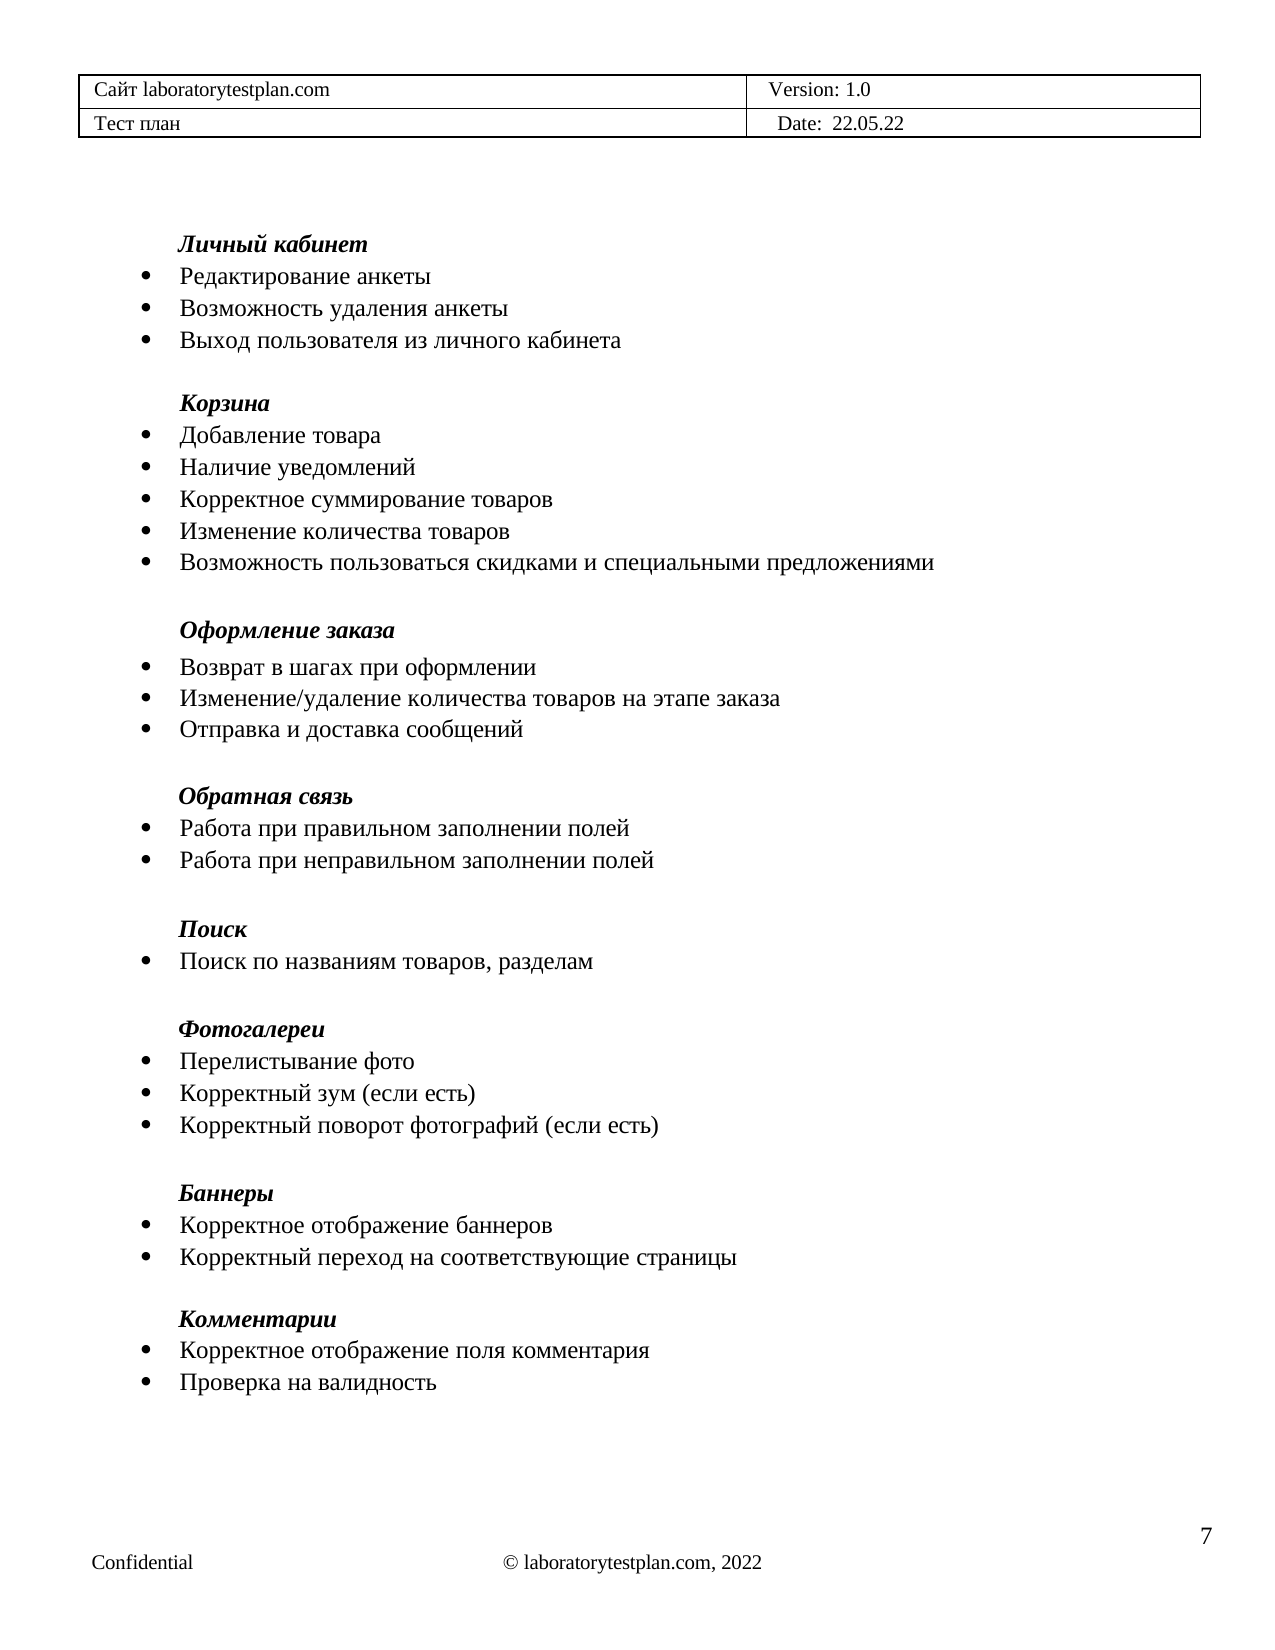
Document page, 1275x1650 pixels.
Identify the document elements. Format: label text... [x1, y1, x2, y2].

list Возможность удаления анкеты [142, 293, 1227, 322]
subtitle Обратная связь [178, 781, 1227, 810]
subtitle Оформление заказа [179, 615, 1227, 644]
subtitle Баннеры [178, 1178, 1227, 1206]
list Отправка и доставка сообщений [142, 714, 1227, 742]
list Наличие уведомлений [142, 452, 1227, 481]
list Редактирование анкеты [142, 261, 1227, 290]
subtitle Комментарии [178, 1304, 1227, 1333]
list Поиск по названиям товаров, разделам [142, 946, 1227, 975]
subtitle Личный кабинет [178, 229, 1227, 258]
list Изменение количества товаров [142, 516, 1227, 544]
list Возможность пользоваться скидками и специальными предложениями [142, 547, 1227, 576]
list Возврат в шагах при оформлении [142, 652, 1227, 681]
list Корректное суммирование товаров [142, 484, 1227, 513]
list Корректное отображение баннеров [142, 1210, 1227, 1238]
list Перелистывание фото [142, 1046, 1227, 1075]
list Корректный зум (если есть) [142, 1078, 1227, 1107]
list Изменение/удаление количества товаров на этапе заказа [142, 683, 1227, 712]
subtitle Поиск [178, 914, 1227, 943]
list Корректный поворот фотографий (если есть) [142, 1110, 1227, 1139]
list Проверка на валидность [142, 1367, 1227, 1396]
list Работа при неправильном заполнении полей [142, 845, 1227, 873]
list Выход пользователя из личного кабинета [142, 325, 1227, 353]
list Работа при правильном заполнении полей [142, 813, 1227, 842]
list Корректный переход на соответствующие страницы [142, 1242, 1227, 1270]
list Корректное отображение поля комментария [142, 1335, 1227, 1364]
subtitle Корзина [179, 388, 1227, 417]
list Добавление товара [142, 420, 1227, 449]
subtitle Фотогалереи [178, 1014, 1227, 1043]
